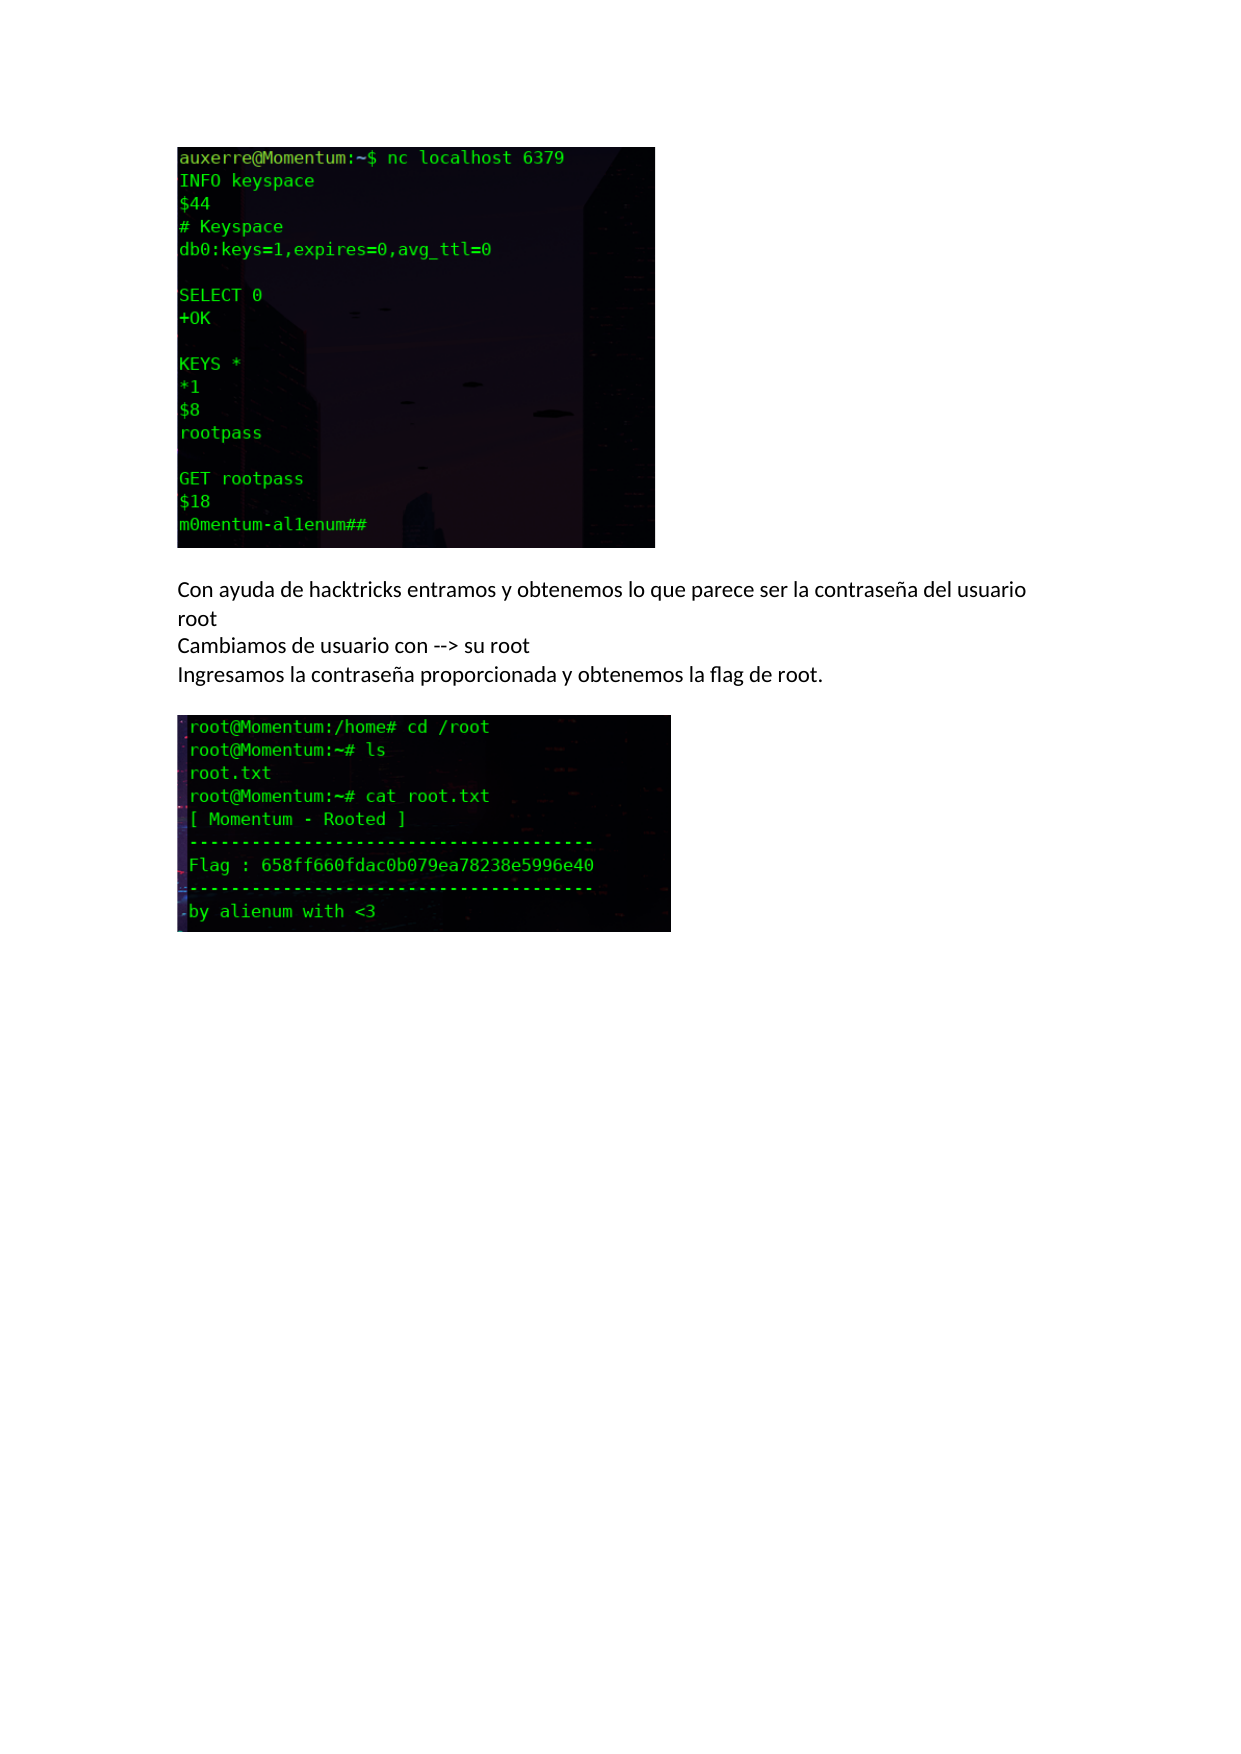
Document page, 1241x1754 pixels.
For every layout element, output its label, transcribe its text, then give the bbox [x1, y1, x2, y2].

text Con ayuda de hacktricks entramos y obtenemos lo que parece ser la contraseña del usuario root [177, 576, 1063, 632]
text Cambiamos de usuario con --> su root [177, 632, 1063, 660]
picture [177, 147, 656, 548]
text Ingresamos la contraseña proporcionada y obtenemos la flag de root. [177, 660, 1063, 688]
picture [177, 715, 671, 932]
